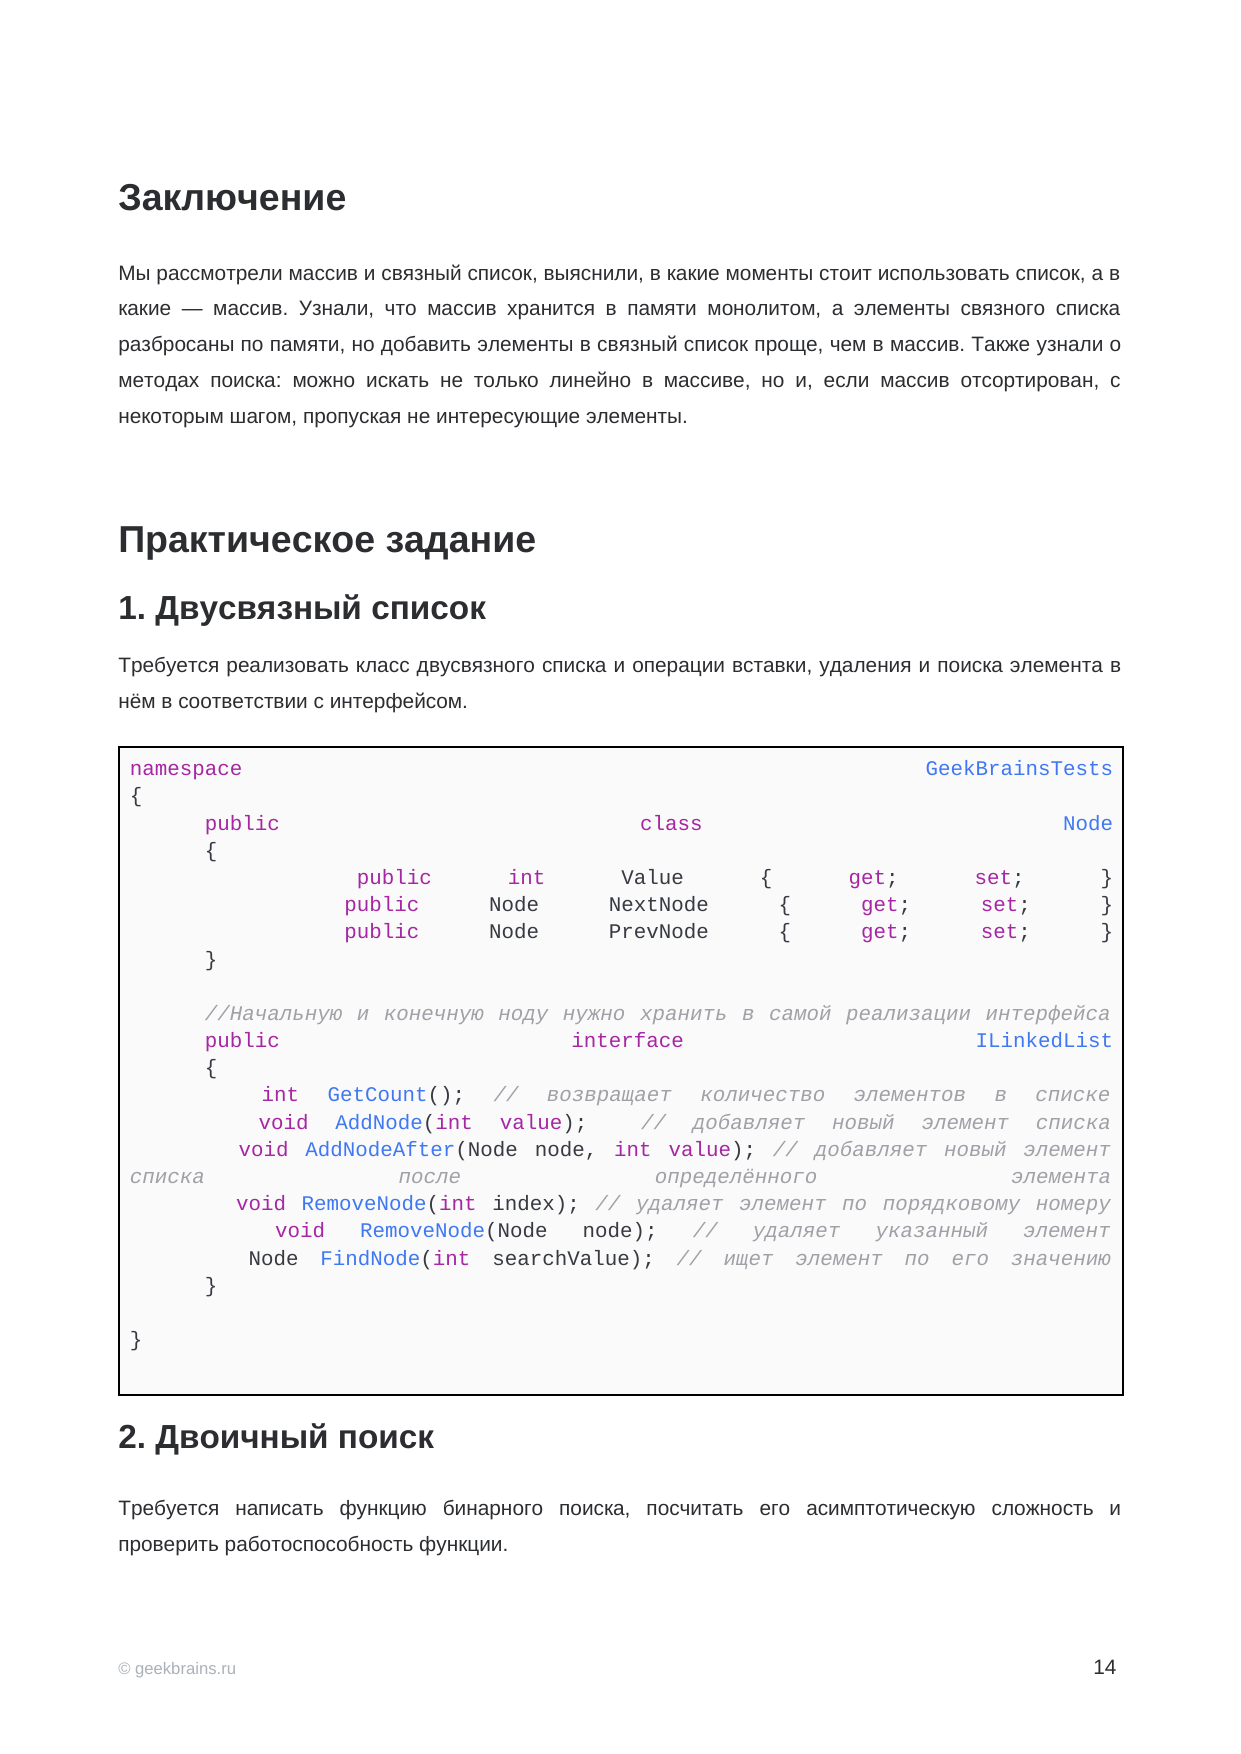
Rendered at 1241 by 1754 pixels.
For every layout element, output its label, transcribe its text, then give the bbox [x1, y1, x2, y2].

subtitle Заключение [118, 175, 1122, 218]
subtitle 2. Двоичный поиск [118, 1417, 1122, 1456]
subtitle Практическое задание [118, 518, 1122, 561]
table_header namespace GeekBrainsTests { public class Node { public int Value { get; set; } public Node NextNode { get; set; } public Node PrevNode { get; set; } } //Начальную и конечную ноду нужно хранить в самой реализации интерфейса public interface ILinkedList { int GetCount(); // возвращает количество элементов в списке void AddNode(int value); // добавляет новый элемент списка void AddNodeAfter(Node node, int value); // добавляет новый элемент списка после определённого элемента void RemoveNode(int index); // удаляет элемент по порядковому номеру void RemoveNode(Node node); // удаляет указанный элемент Node FindNode(int searchValue); // ищет элемент по его значению } } [120, 748, 1122, 1394]
text Мы рассмотрели массив и связный список, выяснили, в какие моменты стоит использовать список, а в какие — массив. Узнали, что массив хранится в памяти монолитом, а элементы связного списка разбросаны по памяти, но добавить элементы в связный список проще, чем в массив. Также узнали о методах поиска: можно искать не только линейно в массиве, но и, если массив отсортирован, с некоторым шагом, пропуская не интересующие элементы. [118, 260, 1122, 428]
text Требуется написать функцию бинарного поиска, посчитать его асимптотическую сложность и проверить работоспособность функции. [118, 1496, 1122, 1556]
text Требуется реализовать класс двусвязного списка и операции вставки, удаления и поиска элемента в нём в соответствии с интерфейсом. [118, 653, 1122, 713]
subtitle 1. Двусвязный список [118, 588, 1122, 626]
